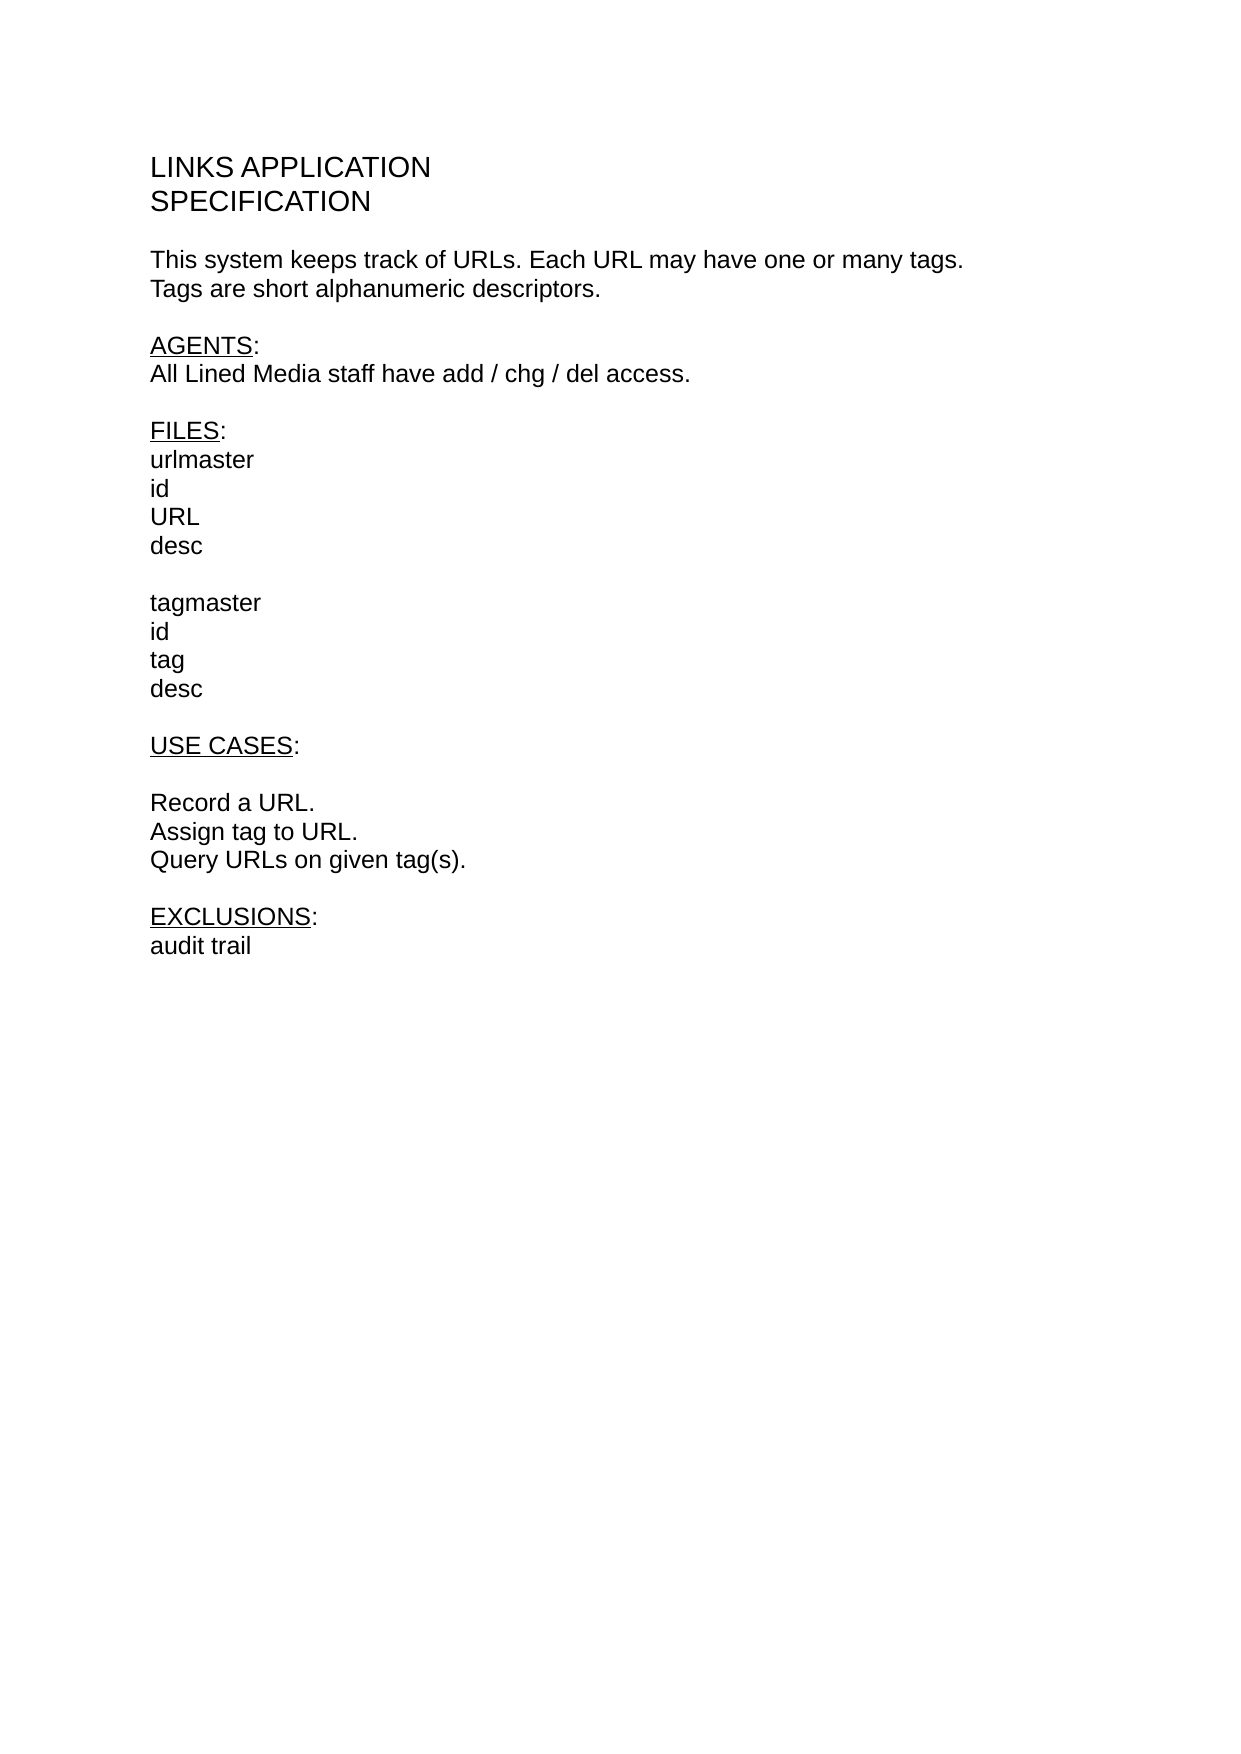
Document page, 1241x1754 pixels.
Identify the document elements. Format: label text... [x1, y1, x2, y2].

text This system keeps track of URLs. Each URL may have one or many tags. [150, 246, 1090, 274]
text FILES: [150, 418, 1090, 447]
text All Lined Media staff have add / chg / del access. [150, 361, 1090, 389]
text tag [150, 648, 1090, 677]
text urlmaster [150, 447, 1090, 476]
text desc [150, 533, 1090, 562]
text AGENTS: [150, 332, 1090, 361]
text tagmaster [150, 591, 1090, 619]
text audit trail [150, 936, 1090, 964]
text Query URLs on given tag(s). [150, 849, 1090, 878]
text id [150, 619, 1090, 648]
text Record a URL. [150, 792, 1090, 821]
text EXCLUSIONS: [150, 907, 1090, 936]
text desc [150, 677, 1090, 706]
text SPECIFICATION [150, 183, 1090, 217]
text URL [150, 504, 1090, 533]
text Assign tag to URL. [150, 821, 1090, 849]
text USE CASES: [150, 734, 1090, 763]
text id [150, 476, 1090, 504]
text LINKS APPLICATION [150, 150, 1090, 183]
text Tags are short alphanumeric descriptors. [150, 274, 1090, 303]
